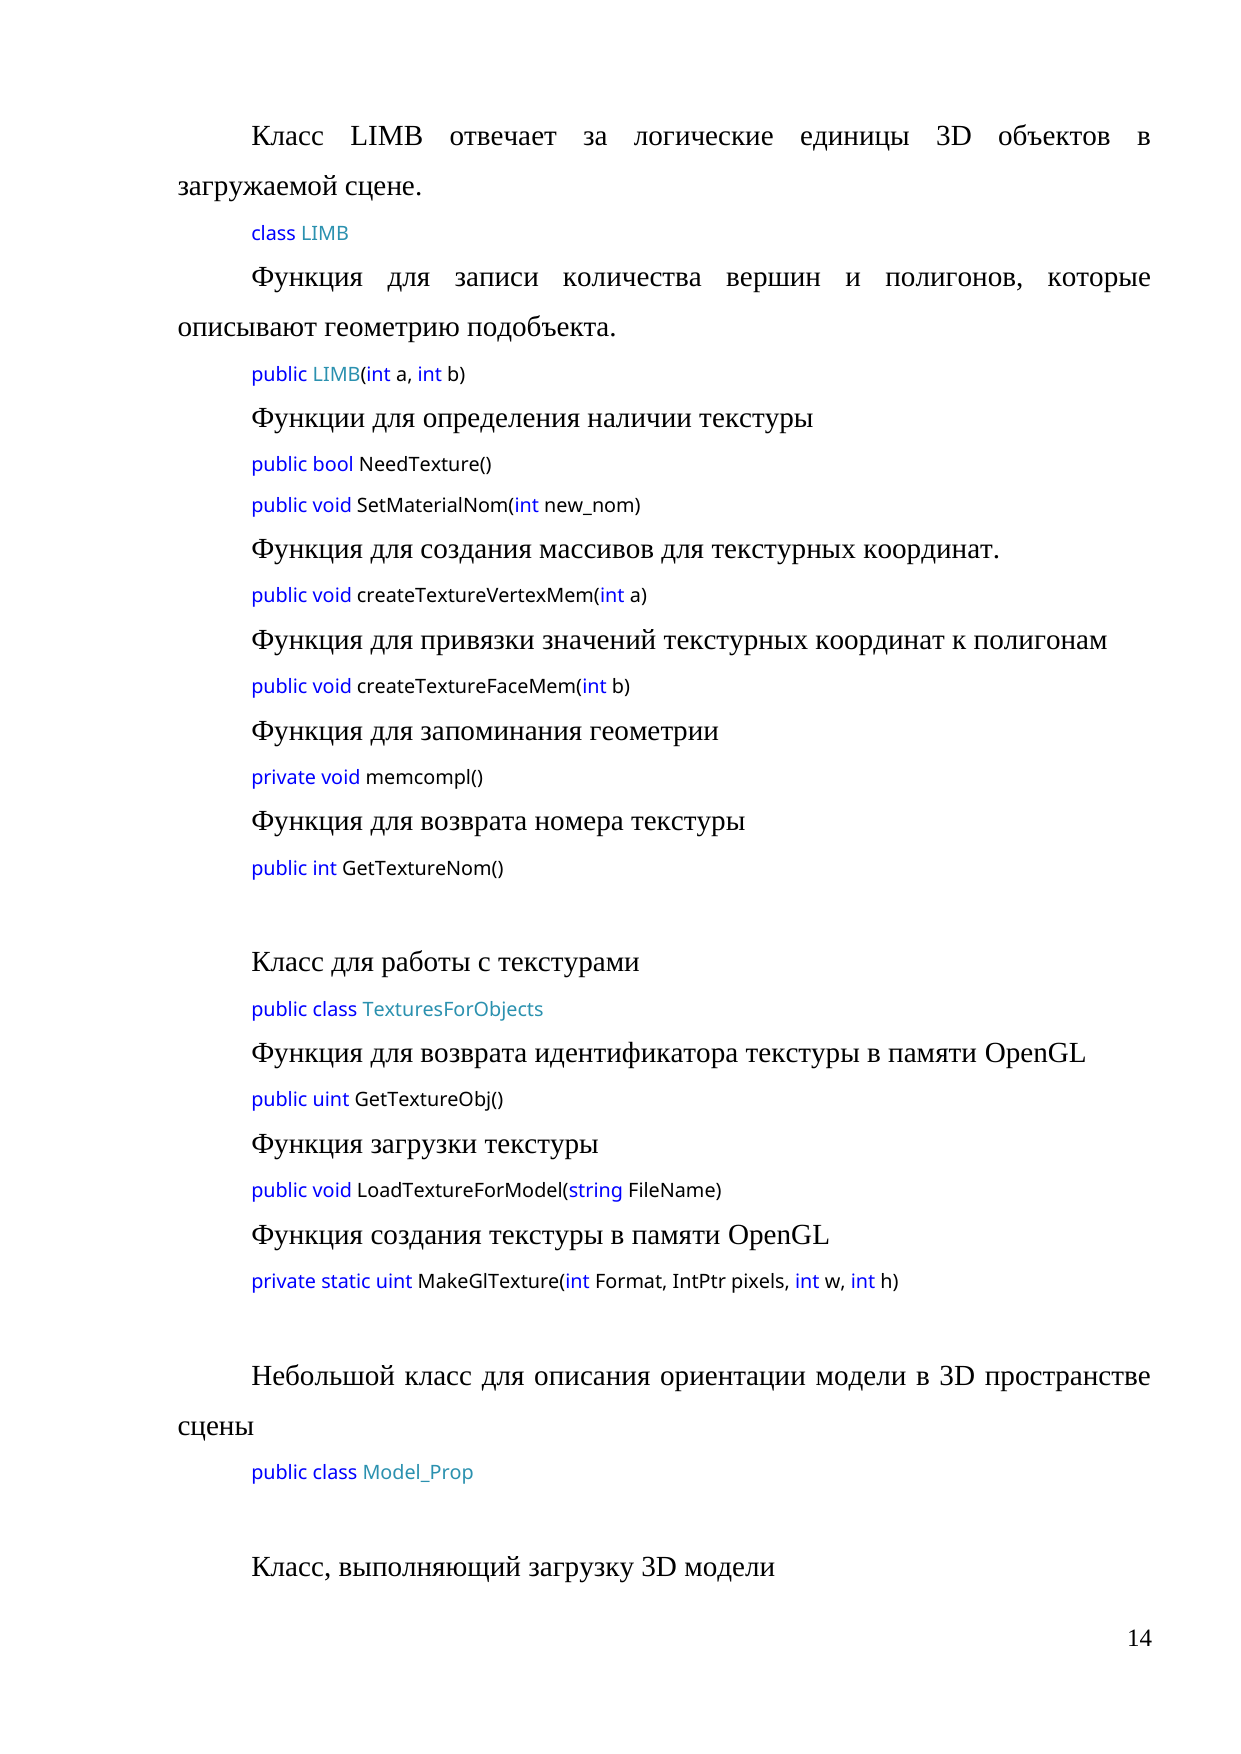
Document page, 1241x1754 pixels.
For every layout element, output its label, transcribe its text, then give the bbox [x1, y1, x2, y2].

text Функция для возврата идентификатора текстуры в памяти OpenGL [177, 1035, 1152, 1069]
text public void createTextureVertexMem(int a) [177, 582, 1152, 609]
text public void LoadTextureForModel(string FileName) [177, 1176, 1152, 1203]
text public LIMB(int a, int b) [177, 360, 1152, 387]
text private static uint MakeGlTexture(int Format, IntPtr pixels, int w, int h) [177, 1267, 1152, 1294]
text class LIMB [177, 219, 1152, 246]
text public void createTextureFaceMem(int b) [177, 672, 1152, 699]
text Функция для запоминания геометрии [177, 713, 1152, 746]
text Класс LIMB отвечает за логические единицы 3D объектов в загружаемой сцене. [177, 118, 1152, 202]
text public class TexturesForObjects [177, 995, 1152, 1022]
text Класс для работы с текстурами [177, 944, 1152, 978]
text Функция создания текстуры в памяти OpenGL [177, 1217, 1152, 1250]
text Функции для определения наличии текстуры [177, 400, 1152, 434]
text Небольшой класс для описания ориентации модели в 3D пространстве сцены [177, 1358, 1152, 1442]
text Функция загрузки текстуры [177, 1126, 1152, 1159]
text Функция для создания массивов для текстурных координат. [177, 531, 1152, 565]
text public uint GetTextureObj() [177, 1086, 1152, 1113]
text Класс, выполняющий загрузку 3D модели [177, 1549, 1152, 1583]
text public int GetTextureNom() [177, 854, 1152, 881]
text public class Model_Prop [177, 1458, 1152, 1485]
text Функция для возврата номера текстуры [177, 803, 1152, 837]
text private void memcompl() [177, 763, 1152, 790]
text public bool NeedTexture() [177, 451, 1152, 477]
text Функция для записи количества вершин и полигонов, которые описывают геометрию подобъекта. [177, 259, 1152, 343]
text public void SetMaterialNom(int new_nom) [177, 491, 1152, 518]
text Функция для привязки значений текстурных координат к полигонам [177, 622, 1152, 656]
